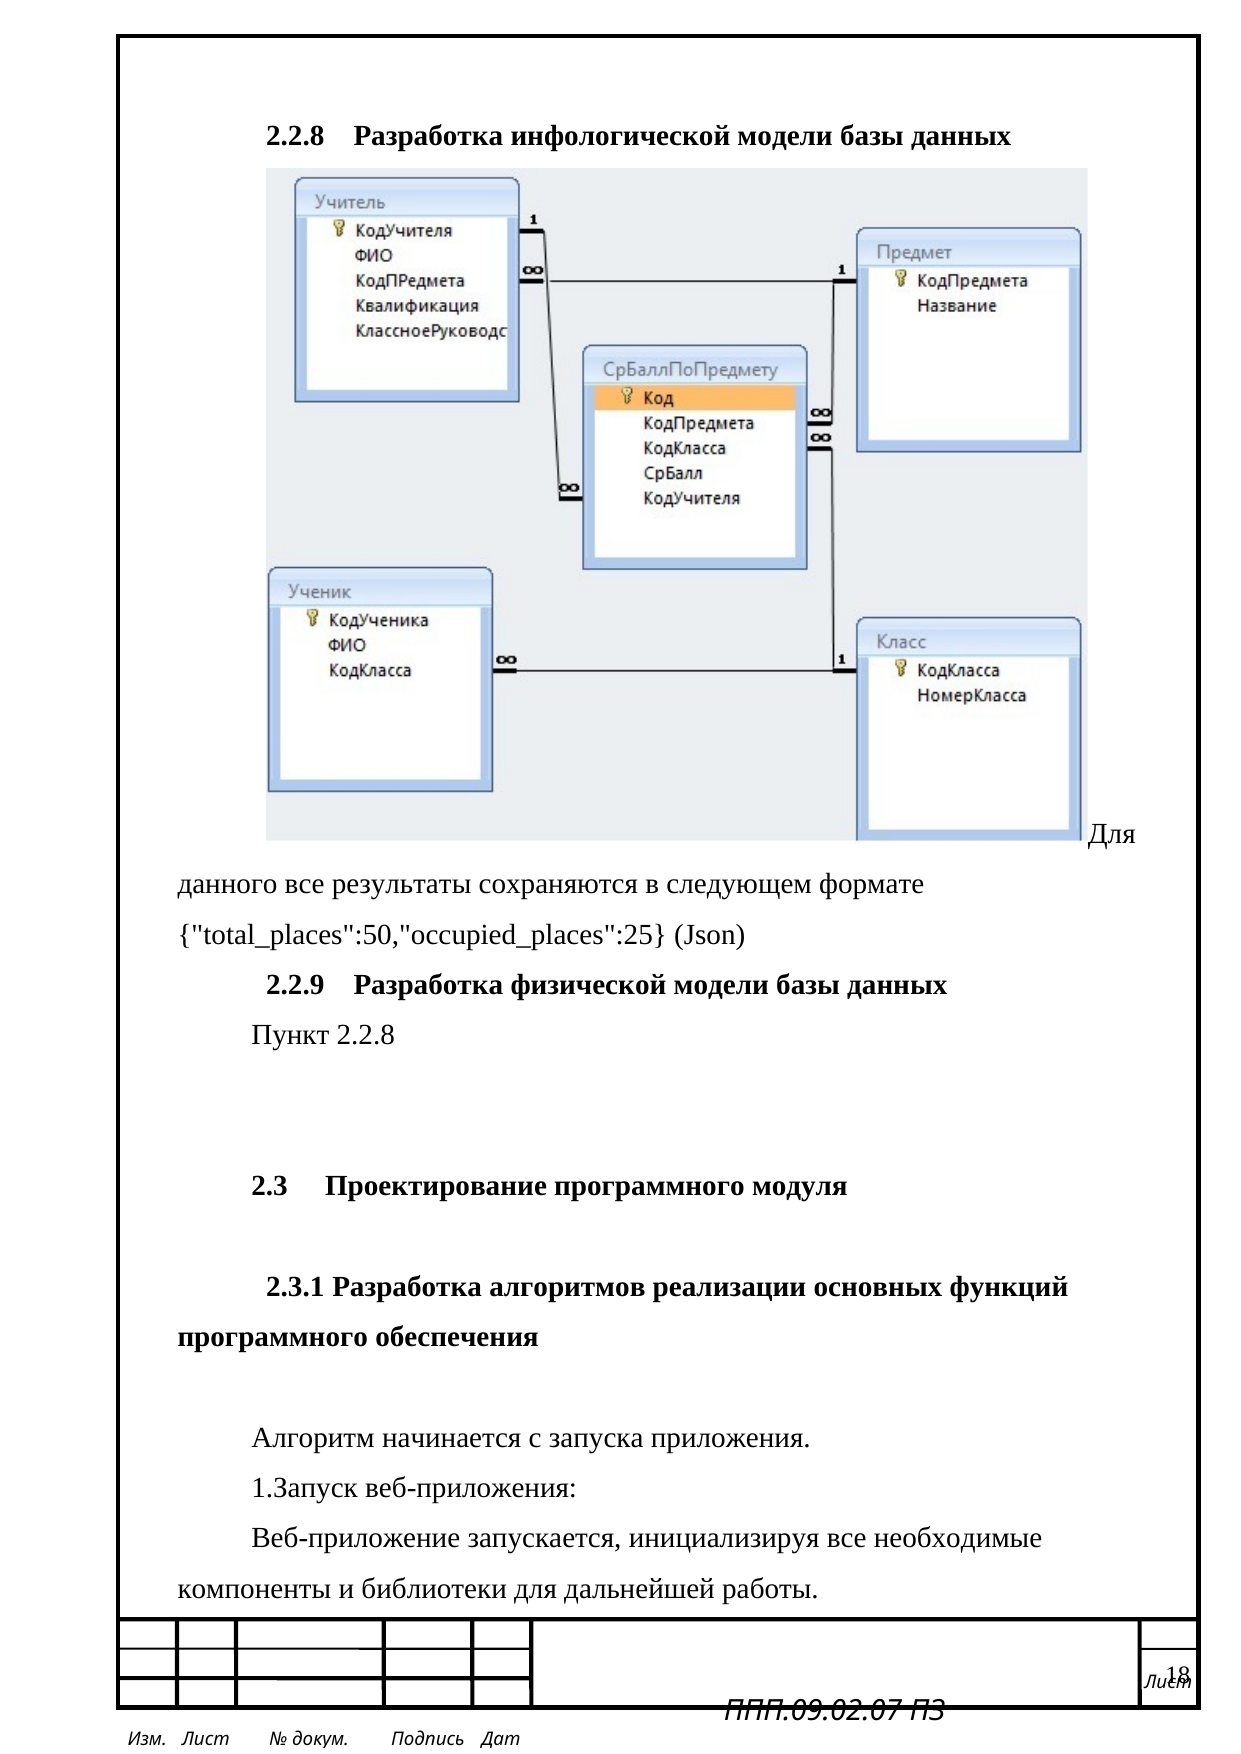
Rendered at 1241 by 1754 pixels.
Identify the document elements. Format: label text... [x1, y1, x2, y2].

subtitle 2.3.1 Разработка алгоритмов реализации основных функций программного обеспечения [177, 1269, 1152, 1353]
text Веб-приложение запускается, инициализируя все необходимые компоненты и библиотеки для дальнейшей работы. [177, 1521, 1152, 1604]
text 1.Запуск веб-приложения: [177, 1470, 1152, 1504]
text Алгоритм начинается с запуска приложения. [177, 1420, 1152, 1453]
picture [265, 168, 1088, 844]
subtitle 2.2.9 Разработка физической модели базы данных [177, 967, 1152, 1001]
subtitle 2.2.8 Разработка инфологической модели базы данных [177, 118, 1152, 152]
subtitle Проектирование программного модуля [177, 1168, 1152, 1202]
text Пункт 2.2.8 [177, 1017, 1152, 1051]
